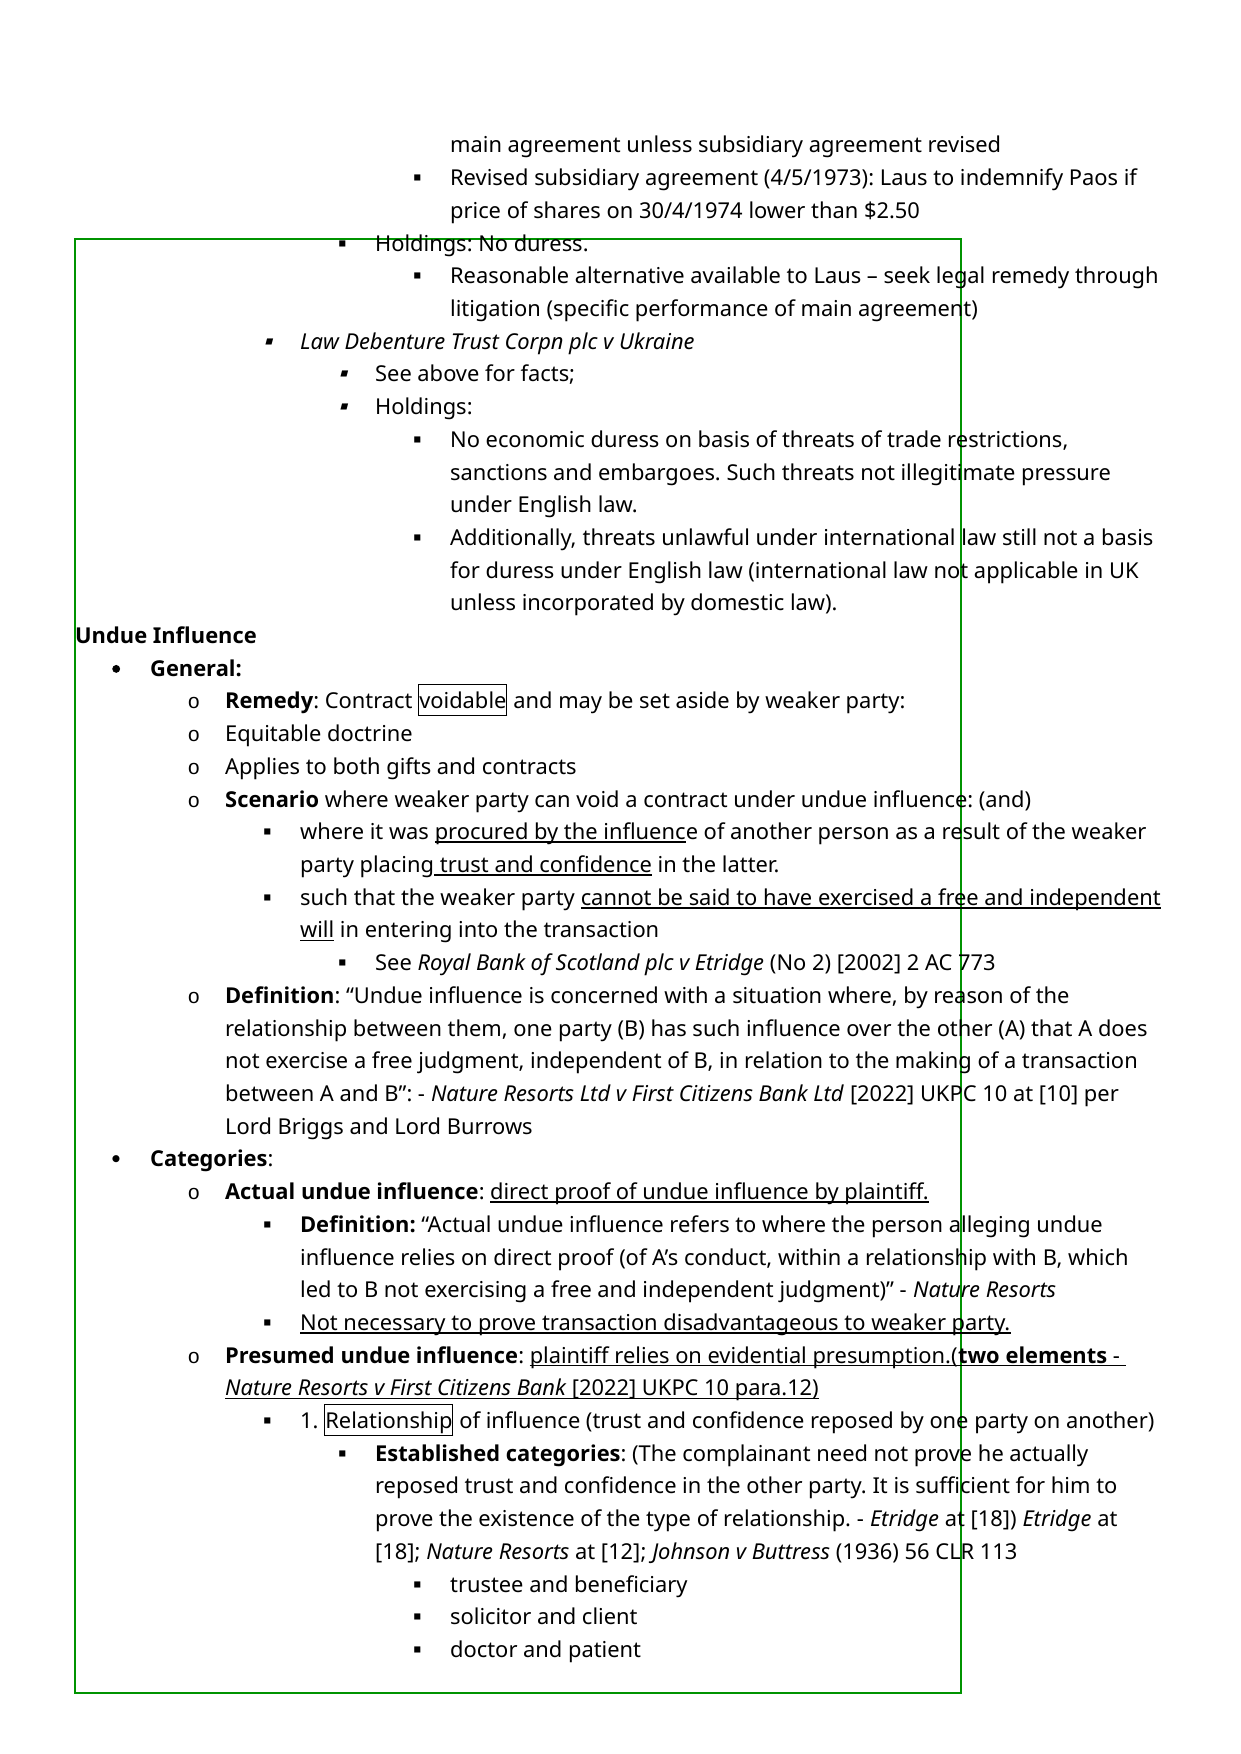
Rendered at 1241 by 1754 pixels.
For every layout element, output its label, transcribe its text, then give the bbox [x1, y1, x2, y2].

list See Royal Bank of Scotland plc v Etridge (No 2) [2002] 2 AC 773 [337, 946, 1165, 978]
list See above for facts; [337, 357, 1165, 389]
list Definition: “Actual undue influence refers to where the person alleging undue influence relies on direct proof (of A’s conduct, within a relationship with B, which led to B not exercising a free and independent judgment)” - Nature Resorts [262, 1207, 1165, 1305]
list No economic duress on basis of threats of trade restrictions, sanctions and embargoes. Such threats not illegitimate pressure under English law. [412, 422, 1165, 520]
list 1. Relationship of influence (trust and confidence reposed by one party on another) [262, 1403, 452, 1436]
list trustee and beneficiary [412, 1567, 1165, 1600]
list Holdings: [337, 389, 1165, 422]
list Reasonable alternative available to Laus – seek legal remedy through litigation (specific performance of main agreement) [412, 259, 1165, 324]
list Law Debenture Trust Corpn plc v Ukraine [262, 324, 1165, 357]
list Holdings: No duress. [337, 226, 1165, 259]
list doctor and patient [412, 1632, 1165, 1665]
list But Paos wanted to revise agreement; threatened not to complete main agreement unless subsidiary agreement revised [412, 128, 1165, 161]
list Definition: “Undue influence is concerned with a situation where, by reason of the relationship between them, one party (B) has such influence over the other (A) that A does not exercise a free judgment, independent of B, in relation to the making of a transaction between A and B”: - Nature Resorts Ltd v First Citizens Bank Ltd [2022] UKPC 10 at [10] per Lord Briggs and Lord Burrows [187, 978, 1165, 1142]
list Equitable doctrine [187, 717, 1165, 749]
list solicitor and client [412, 1600, 1165, 1632]
list Scenario where weaker party can void a contract under undue influence: (and) [187, 782, 1165, 815]
list Not necessary to prove transaction disadvantageous to weaker party. [262, 1305, 1165, 1338]
list General: [112, 651, 1165, 684]
text Undue Influence [75, 618, 1165, 651]
list such that the weaker party cannot be said to have exercised a free and independent will in entering into the transaction [262, 880, 1165, 946]
list Applies to both gifts and contracts [187, 749, 1165, 782]
list Remedy: Contract voidable and may be set aside by weaker party: [419, 684, 1165, 717]
list where it was procured by the influence of another person as a result of the weaker party placing trust and confidence in the latter. [262, 815, 1165, 880]
list Remedy: Contract voidable and may be set aside by weaker party: [187, 684, 418, 717]
list Revised subsidiary agreement (4/5/1973): Laus to indemnify Paos if price of shares on 30/4/1974 lower than $2.50 [412, 161, 1165, 226]
list 1. Relationship of influence (trust and confidence reposed by one party on another) [453, 1403, 1165, 1436]
list Presumed undue influence: plaintiff relies on evidential presumption.(two elements - Nature Resorts v First Citizens Bank [2022] UKPC 10 para.12) [187, 1338, 1165, 1403]
list Additionally, threats unlawful under international law still not a basis for duress under English law (international law not applicable in UK unless incorporated by domestic law). [412, 520, 1165, 618]
list Categories: [112, 1142, 1165, 1174]
list Actual undue influence: direct proof of undue influence by plaintiff. [187, 1174, 1165, 1207]
list Established categories: (The complainant need not prove he actually reposed trust and confidence in the other party. It is sufficient for him to prove the existence of the type of relationship. - Etridge at [18]) Etridge at [18]; Nature Resorts at [12]; Johnson v Buttress (1936) 56 CLR 113 [337, 1436, 1165, 1567]
